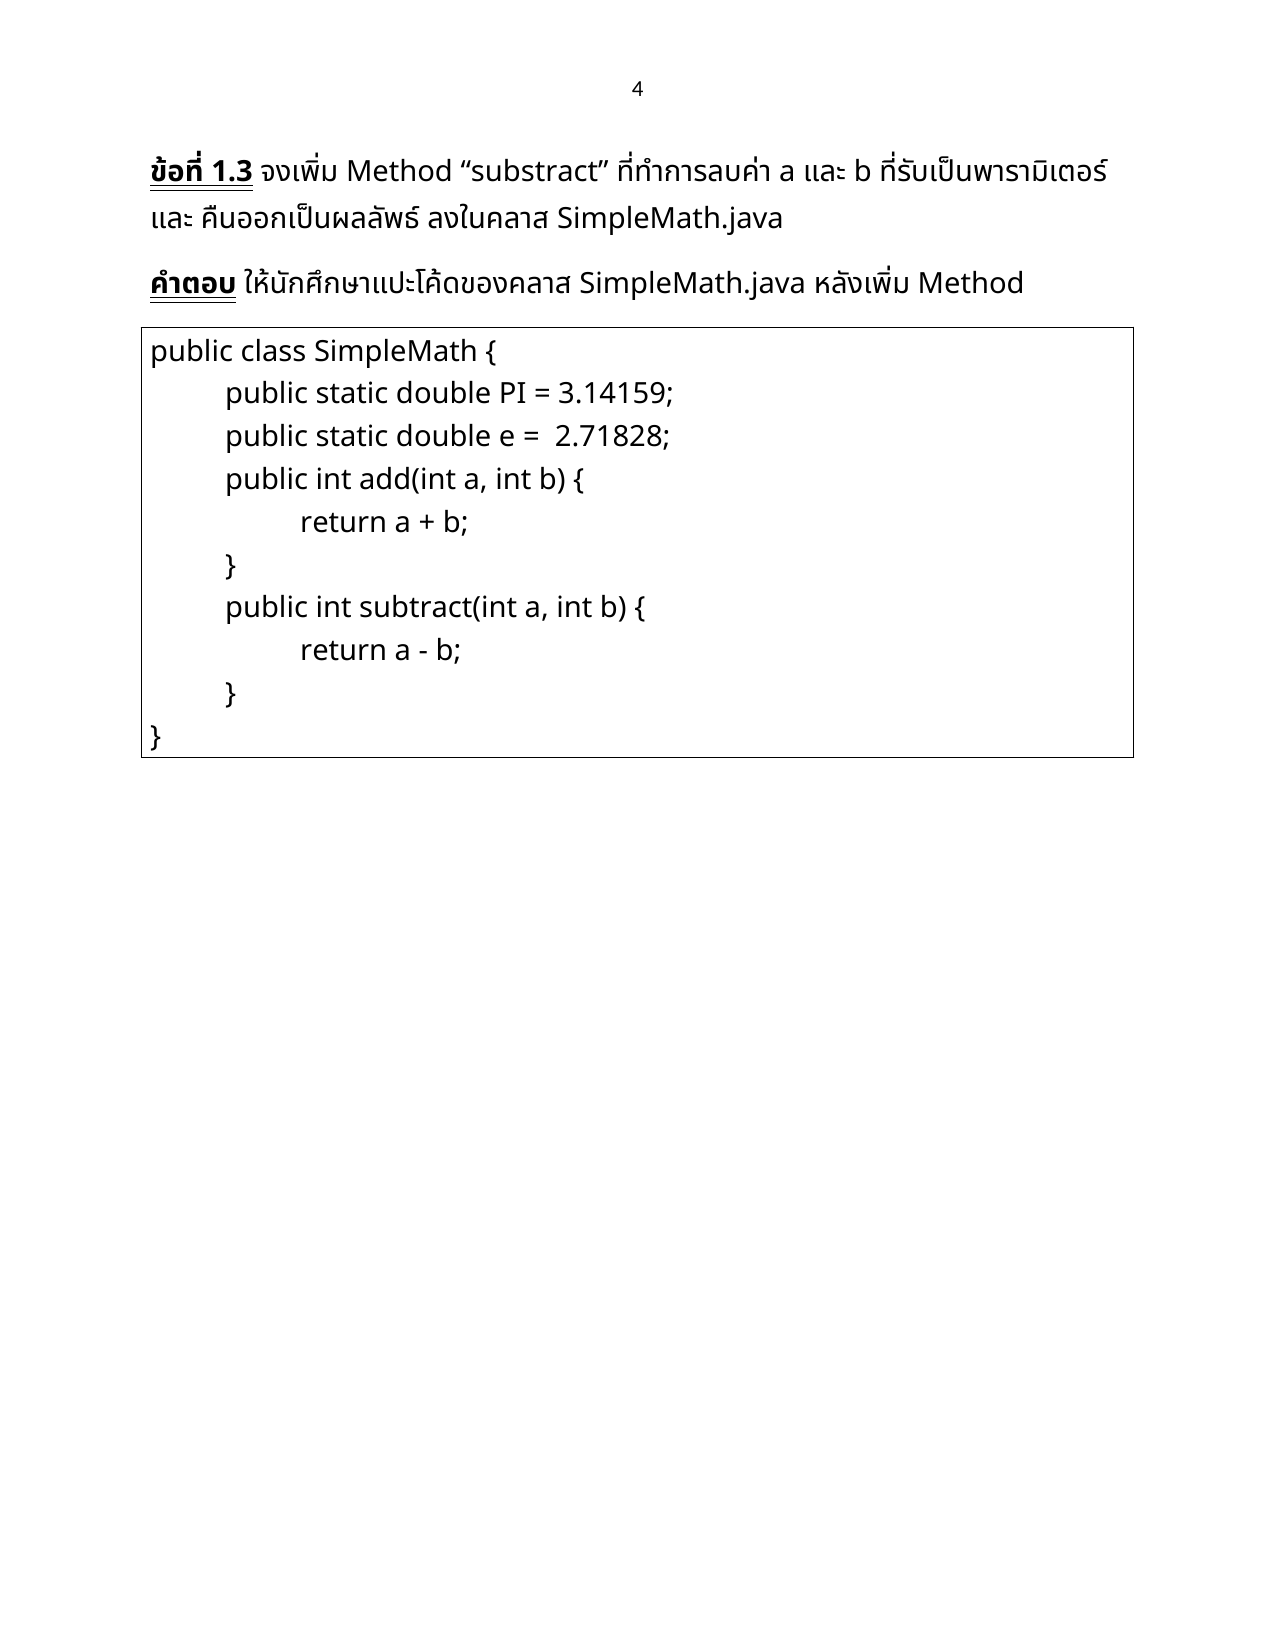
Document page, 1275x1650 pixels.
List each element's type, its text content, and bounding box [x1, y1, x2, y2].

text return a + b; [142, 498, 1133, 541]
text ข้อที่ 1.3 จงเพิ่ม Method “substract” ที่ทำการลบค่า a และ b ที่รับเป็นพารามิเตอร์ และ คืนออกเป็นผลลัพธ์ ลงในคลาส SimpleMath.java [150, 150, 1125, 242]
text public int add(int a, int b) { [142, 455, 1133, 498]
text } [142, 541, 1133, 583]
text } [142, 712, 1133, 757]
text public static double e = 2.71828; [142, 412, 1133, 455]
text return a - b; [142, 626, 1133, 669]
text คำตอบ ให้นักศึกษาแปะโค้ดของคลาส SimpleMath.java หลังเพิ่ม Method [150, 262, 1125, 306]
text public int subtract(int a, int b) { [142, 583, 1133, 626]
text public class SimpleMath { [142, 328, 1133, 369]
text public static double PI = 3.14159; [142, 369, 1133, 412]
text } [142, 669, 1133, 712]
